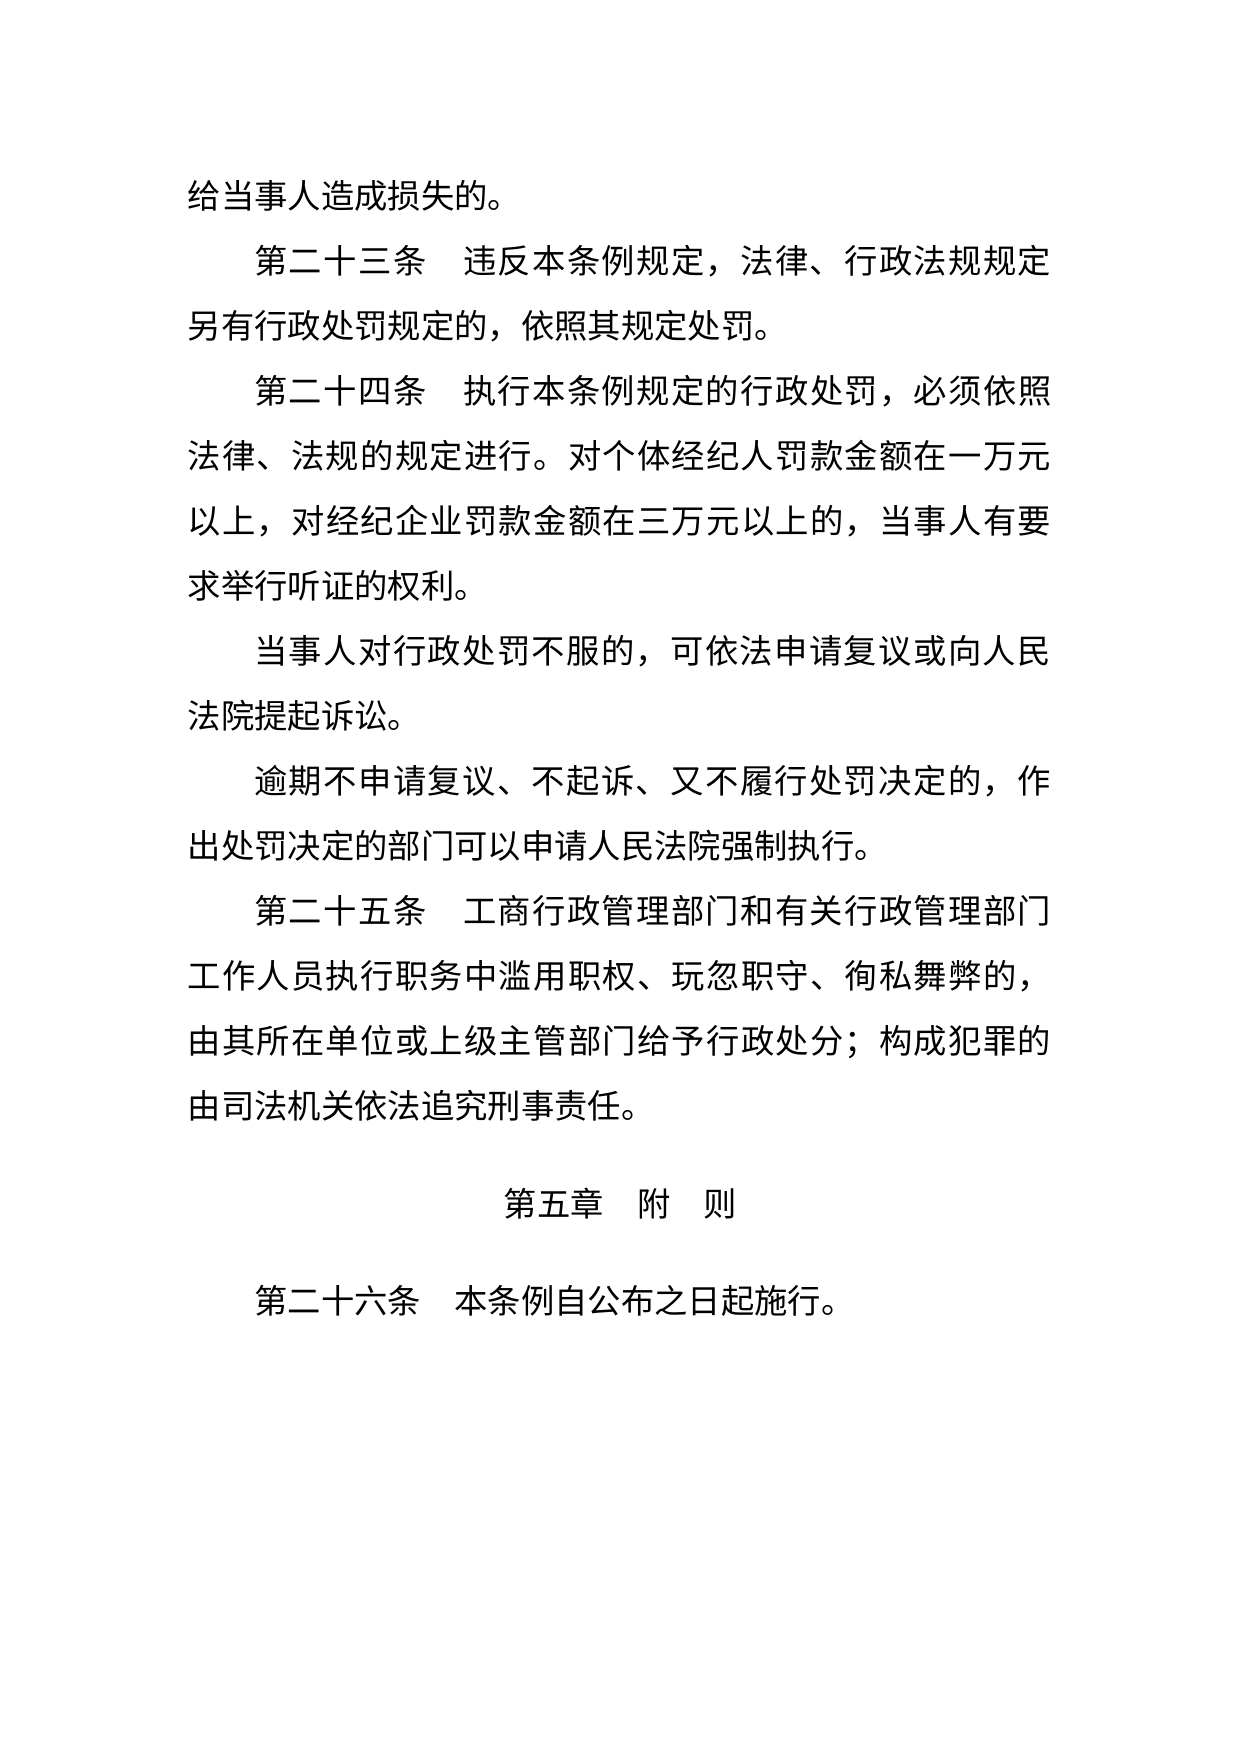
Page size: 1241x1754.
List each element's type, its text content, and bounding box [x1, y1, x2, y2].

text 第二十六条 本条例自公布之日起施行。 [187, 1267, 1053, 1332]
text 第五章 附 则 [187, 1169, 1053, 1234]
text 当事人对行政处罚不服的，可依法申请复议或向人民法院提起诉讼。 [187, 617, 1053, 747]
text 第二十五条 工商行政管理部门和有关行政管理部门工作人员执行职务中滥用职权、玩忽职守、徇私舞弊的，由其所在单位或上级主管部门给予行政处分；构成犯罪的，由司法机关依法追究刑事责任。 [187, 877, 1053, 1137]
text 第二十四条 执行本条例规定的行政处罚，必须依照法律、法规的规定进行。对个体经纪人罚款金额在一万元以上，对经纪企业罚款金额在三万元以上的，当事人有要求举行听证的权利。 [187, 357, 1053, 617]
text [187, 162, 1053, 227]
text 逾期不申请复议、不起诉、又不履行处罚决定的，作出处罚决定的部门可以申请人民法院强制执行。 [187, 747, 1053, 877]
text 第二十三条 违反本条例规定，法律、行政法规规定另有行政处罚规定的，依照其规定处罚。 [187, 227, 1053, 357]
